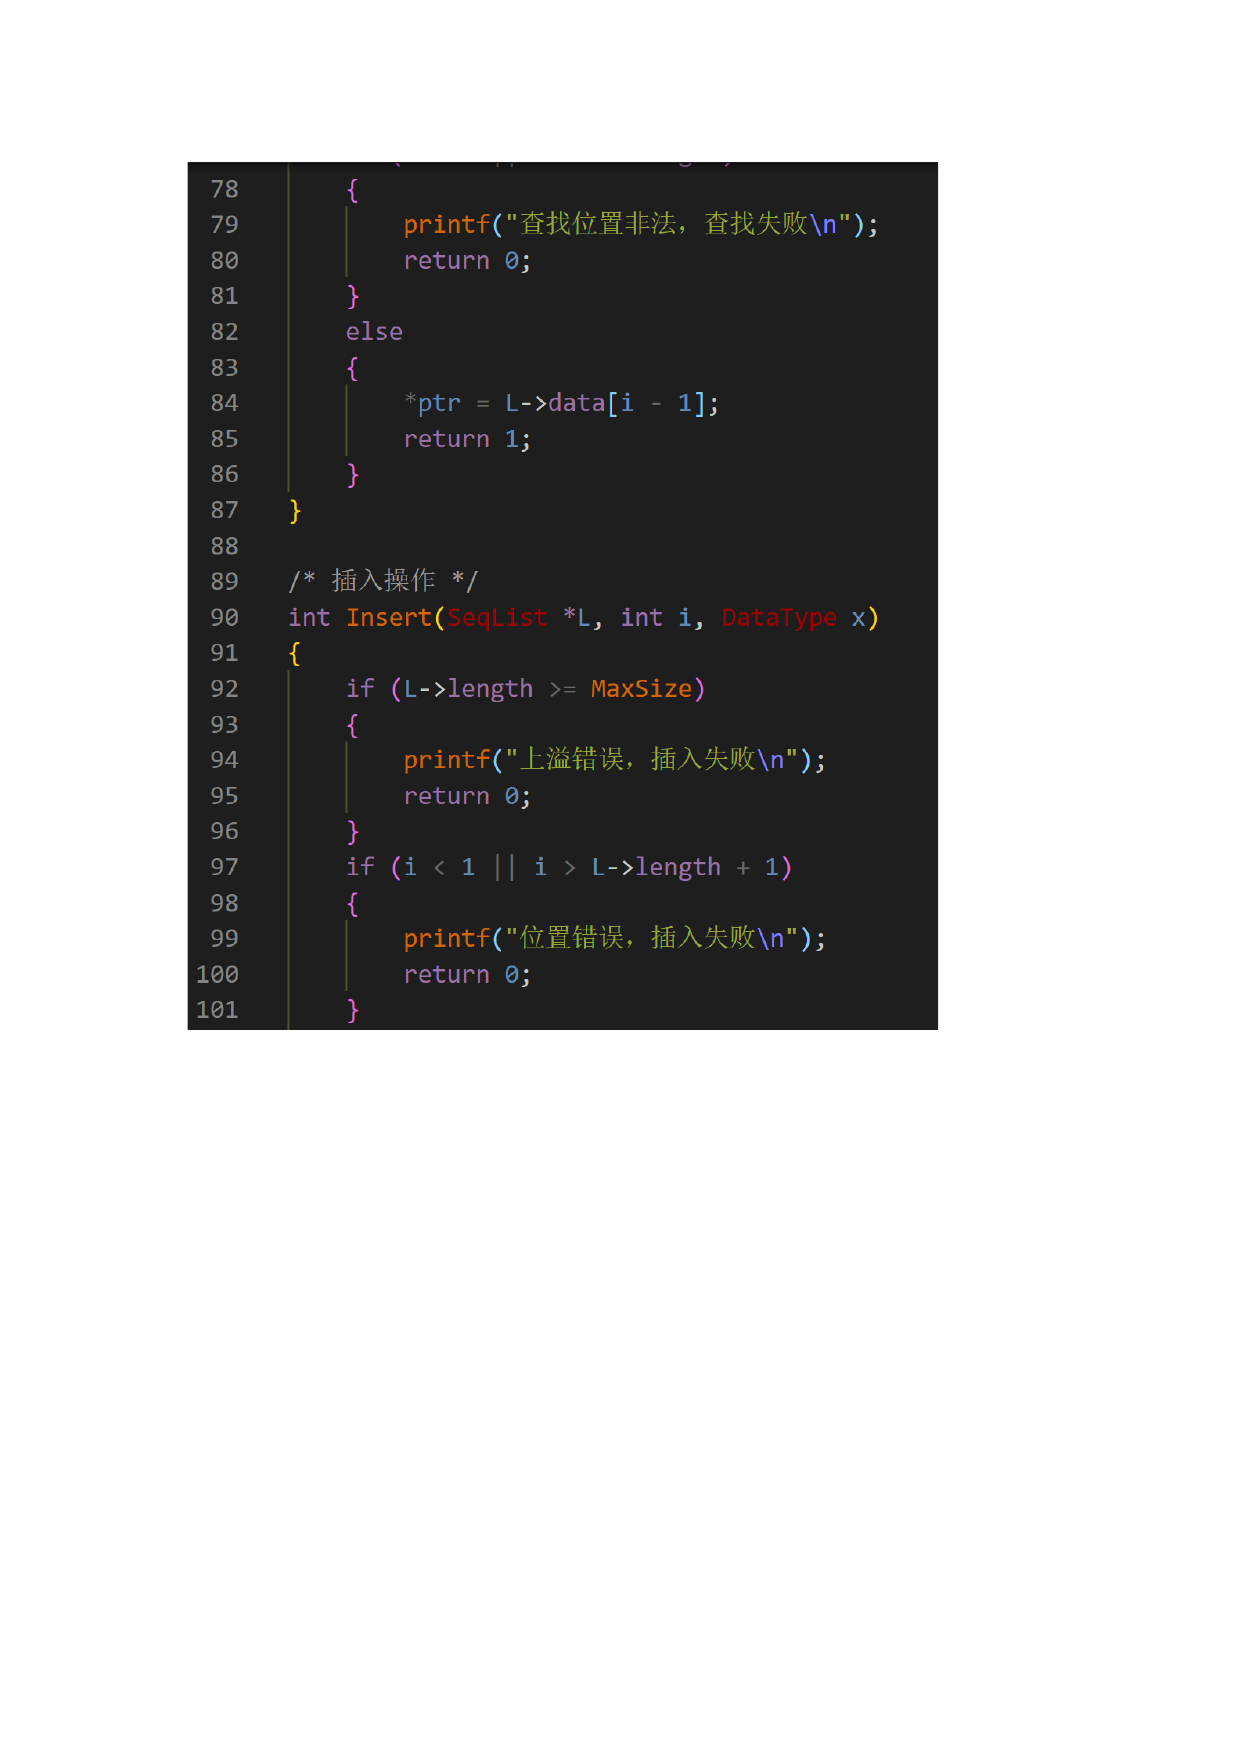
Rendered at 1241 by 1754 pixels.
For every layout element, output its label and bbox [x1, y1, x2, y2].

picture [187, 162, 939, 1030]
